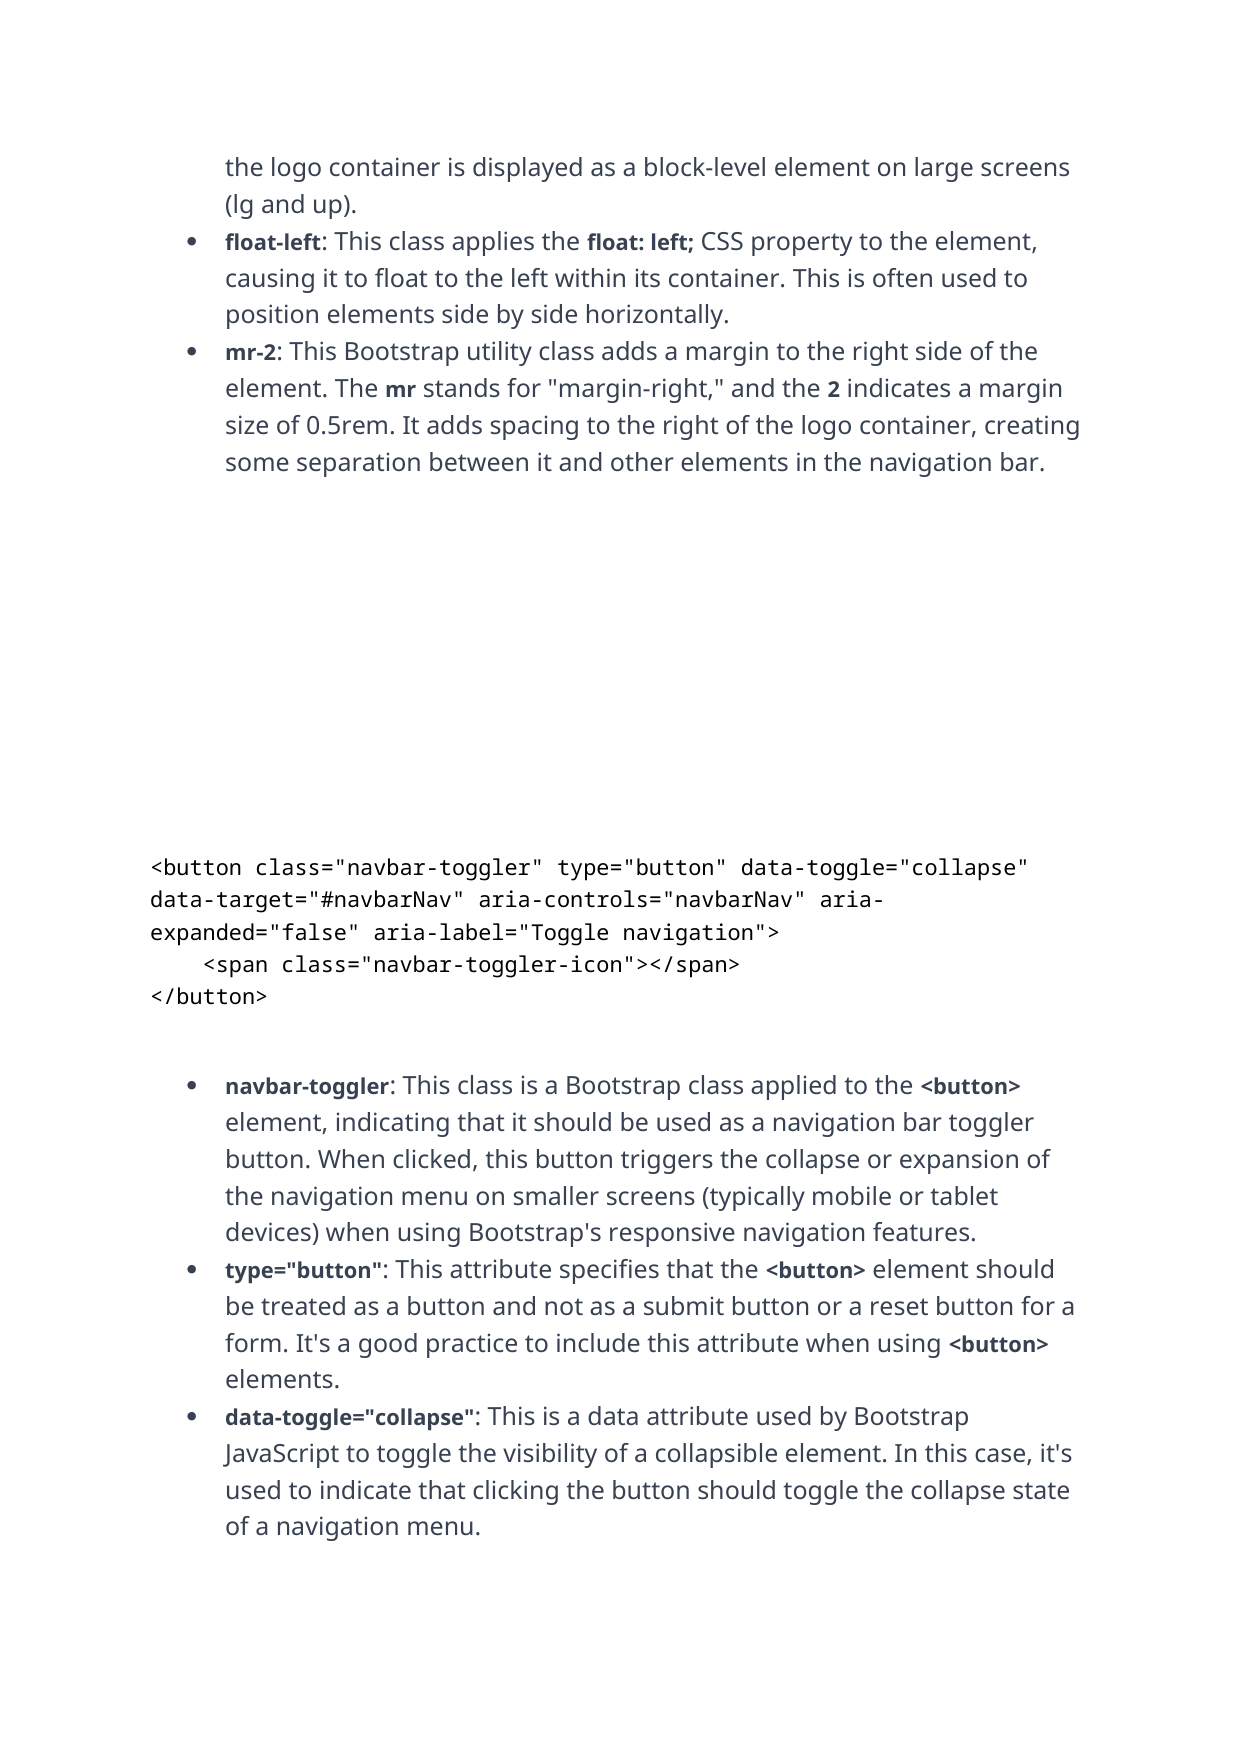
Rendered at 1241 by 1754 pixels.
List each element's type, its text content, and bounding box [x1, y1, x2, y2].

list float-left: This class applies the float: left; CSS property to the element, causing it to float to the left within its container. This is often used to position elements side by side horizontally. [187, 223, 1090, 331]
list type="button": This attribute specifies that the <button> element should be treated as a button and not as a submit button or a reset button for a form. It's a good practice to include this attribute when using <button> elements. [187, 1252, 1090, 1396]
list navbar-toggler: This class is a Bootstrap class applied to the <button> element, indicating that it should be used as a navigation bar toggler button. When clicked, this button triggers the collapse or expansion of the navigation menu on smaller screens (typically mobile or tablet devices) when using Bootstrap's responsive navigation features. [187, 1068, 1090, 1249]
list data-toggle="collapse": This is a data attribute used by Bootstrap JavaScript to toggle the visibility of a collapsible element. In this case, it's used to indicate that clicking the button should toggle the collapse state of a navigation menu. [187, 1399, 1090, 1543]
text <button class="navbar-toggler" type="button" data-toggle="collapse" data-target="#navbarNav" aria-controls="navbarNav" aria-expanded="false" aria-label="Toggle navigation"> <span class="navbar-toggler-icon"></span> </button> [150, 852, 1090, 1041]
list mr-2: This Bootstrap utility class adds a margin to the right side of the element. The mr stands for "margin-right," and the 2 indicates a margin size of 0.5rem. It adds spacing to the right of the logo container, creating some separation between it and other elements in the navigation bar. [187, 334, 1090, 478]
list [187, 150, 1090, 221]
